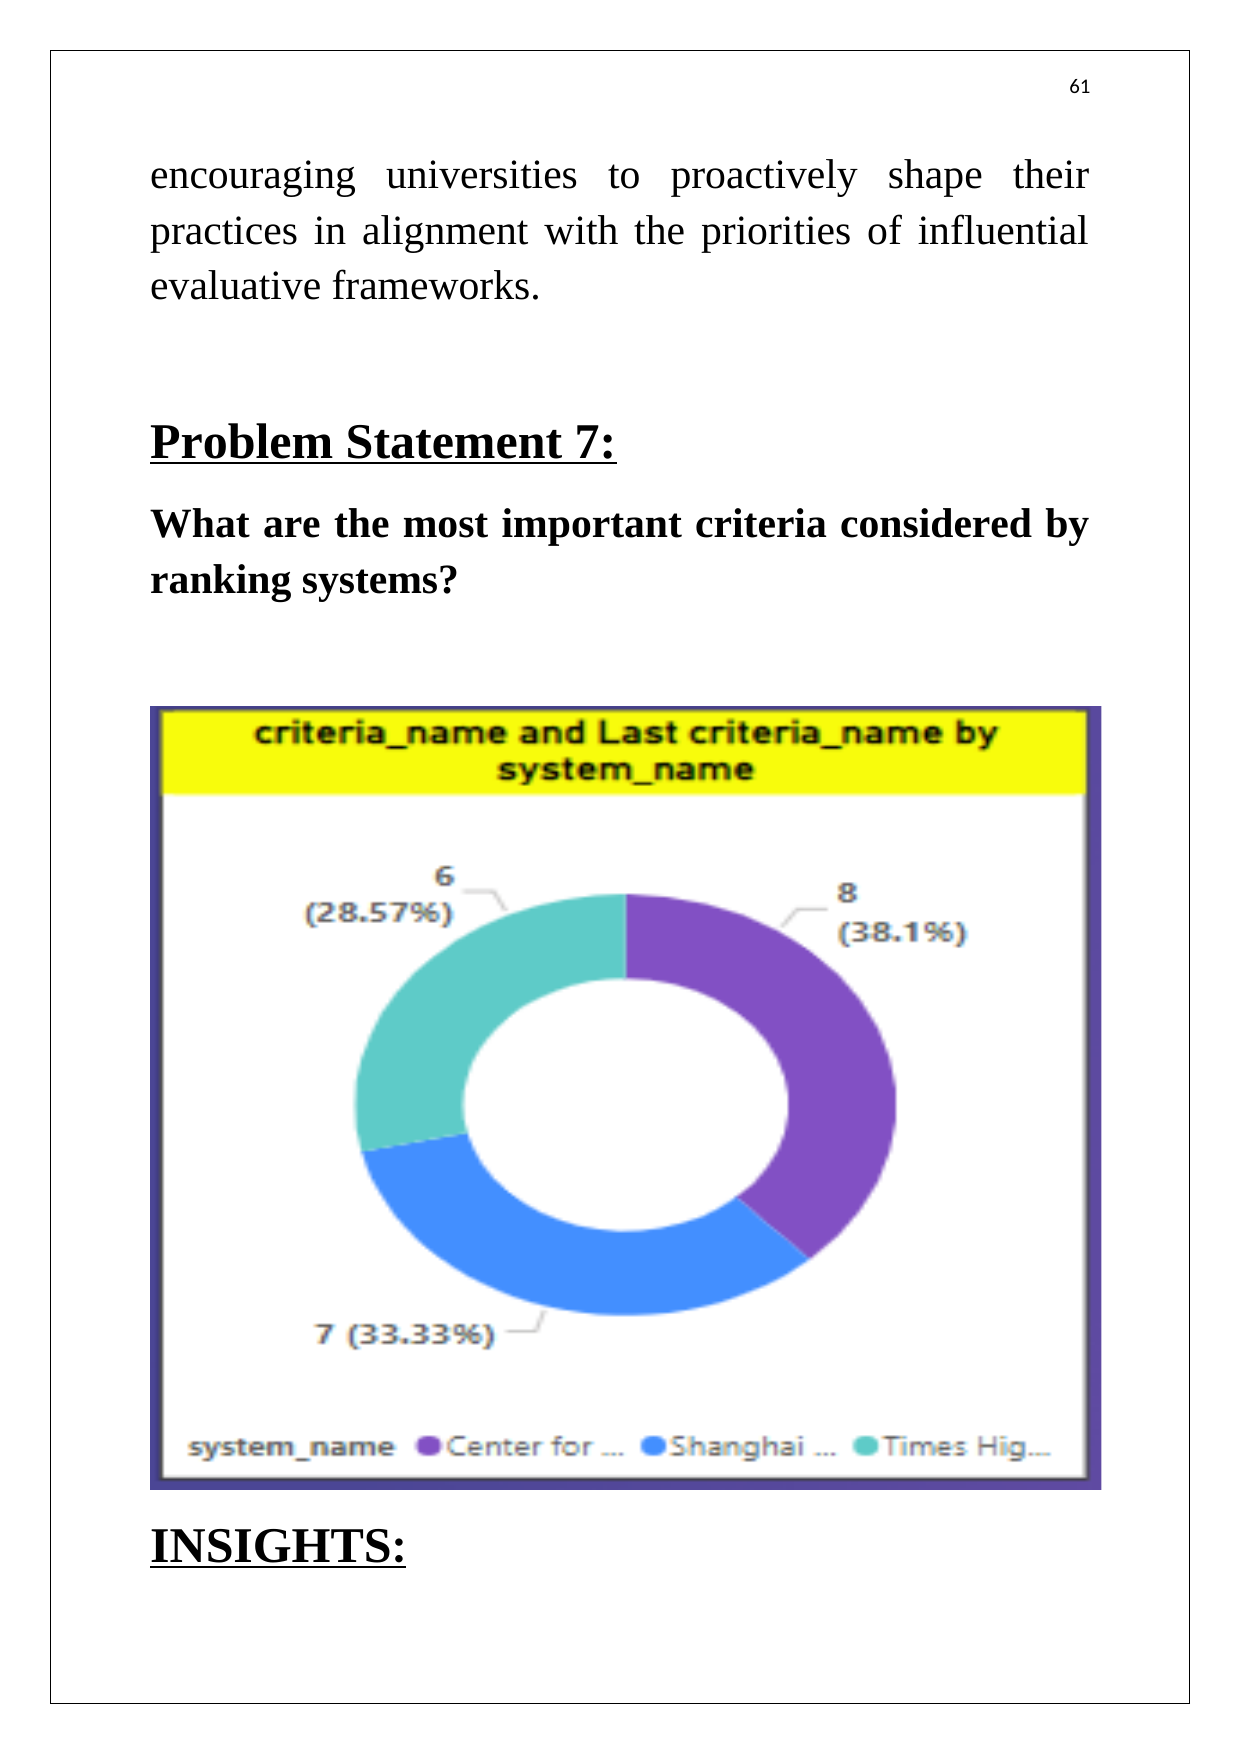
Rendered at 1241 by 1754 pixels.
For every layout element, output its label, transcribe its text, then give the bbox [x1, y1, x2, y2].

text Problem Statement 7: [150, 412, 1090, 469]
picture [150, 706, 1102, 1490]
text What are the most important criteria considered by ranking systems? [150, 499, 1090, 602]
text INSIGHTS: [150, 1514, 1090, 1575]
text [150, 150, 1090, 308]
